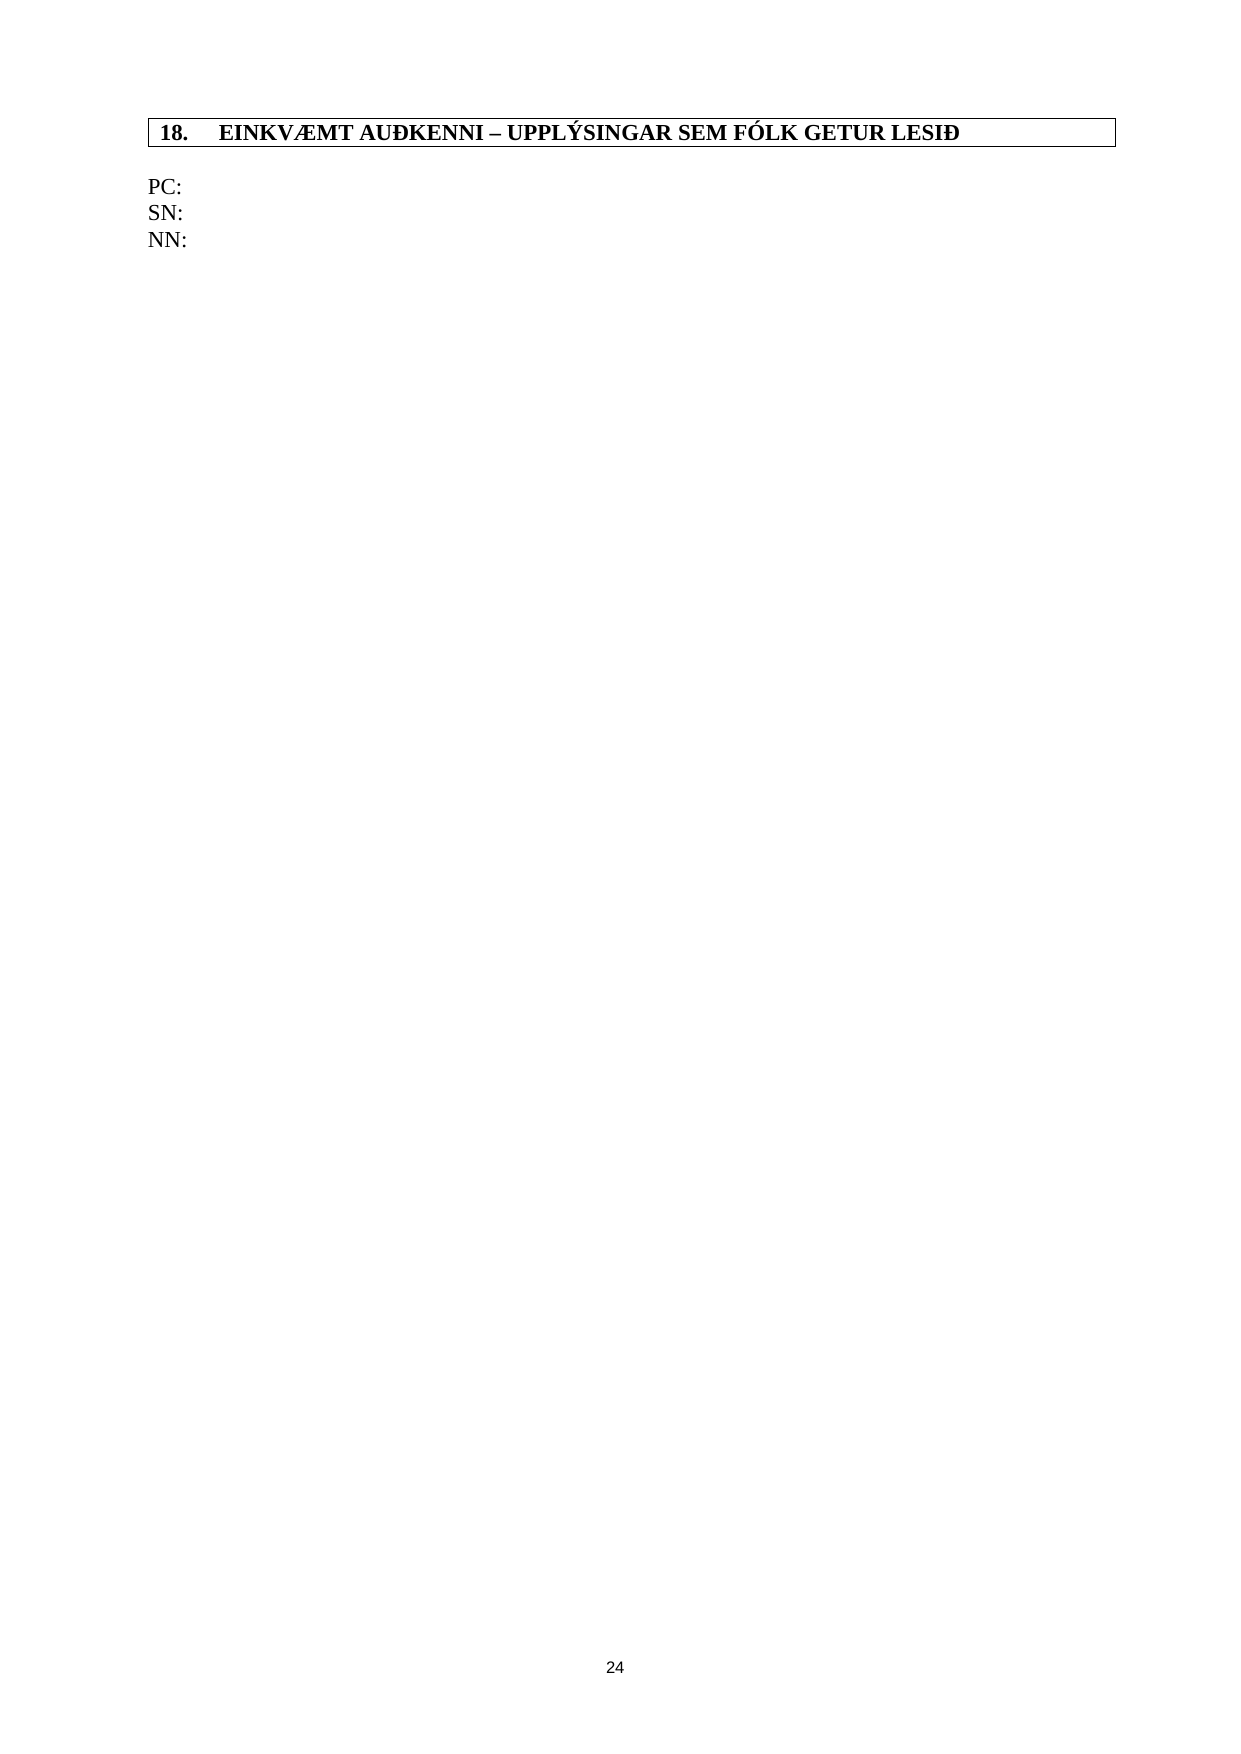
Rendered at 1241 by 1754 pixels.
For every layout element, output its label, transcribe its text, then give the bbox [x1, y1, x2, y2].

table_header 18. EINKVÆMT AUÐKENNI – UPPLÝSINGAR SEM FÓLK GETUR LESIÐ [149, 119, 1115, 146]
text NN: [148, 226, 1092, 252]
text SN: [148, 199, 1092, 226]
text PC: [148, 173, 1092, 199]
